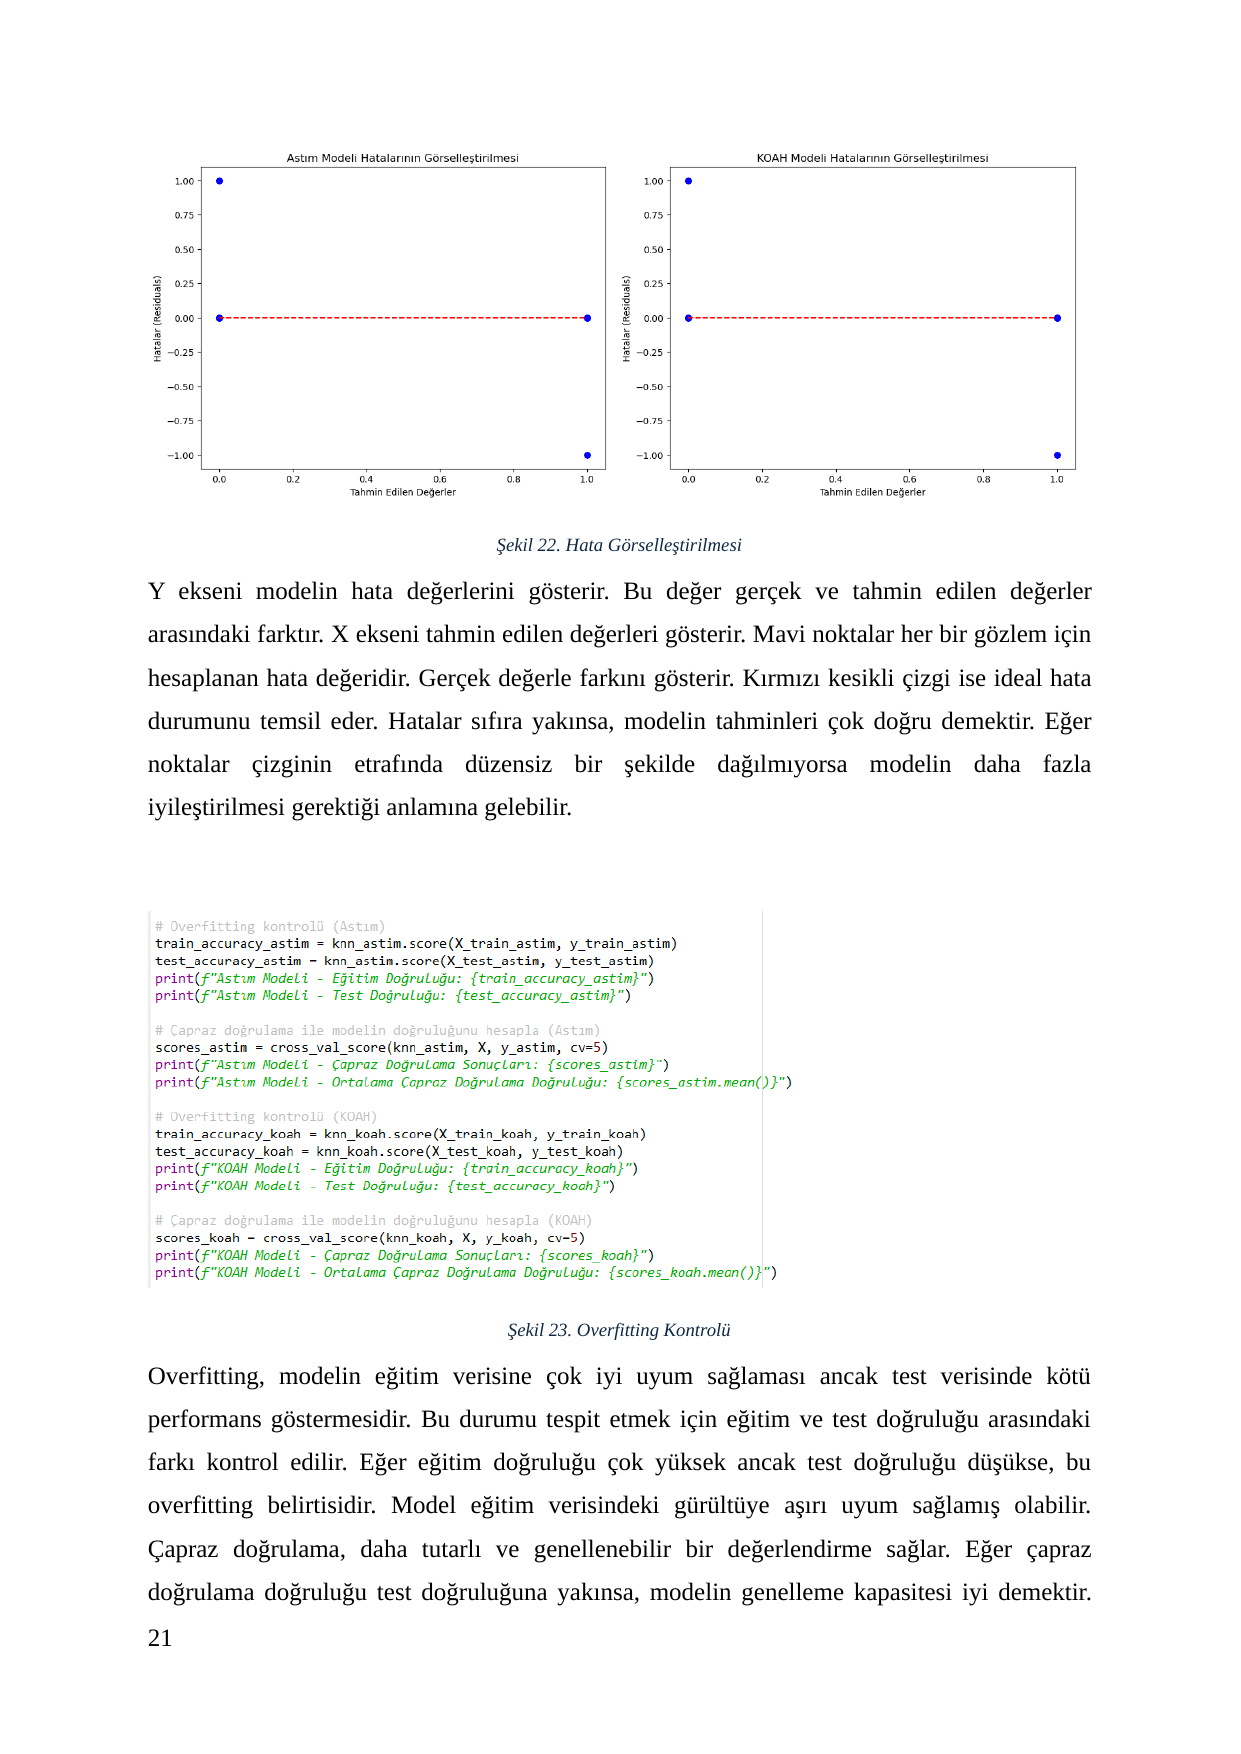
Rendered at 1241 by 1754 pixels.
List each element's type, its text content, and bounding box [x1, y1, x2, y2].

picture [147, 911, 804, 1288]
text Y ekseni modelin hata değerlerini gösterir. Bu değer gerçek ve tahmin edilen değerler arasındaki farktır. X ekseni tahmin edilen değerleri gösterir. Mavi noktalar her bir gözlem için hesaplanan hata değeridir. Gerçek değerle farkını gösterir. Kırmızı kesikli çizgi ise ideal hata durumunu temsil eder. Hatalar sıfıra yakınsa, modelin tahminleri çok doğru demektir. Eğer noktalar çizginin etrafında düzensiz bir şekilde dağılmıyorsa modelin daha fazla iyileştirilmesi gerektiği anlamına gelebilir. [148, 576, 1093, 821]
text Şekil 22. Hata Görselleştirilmesi [148, 534, 1093, 556]
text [148, 1361, 1093, 1606]
picture [147, 148, 611, 503]
picture [617, 147, 1081, 503]
text Şekil 23. Overfitting Kontrolü [148, 1319, 1093, 1340]
